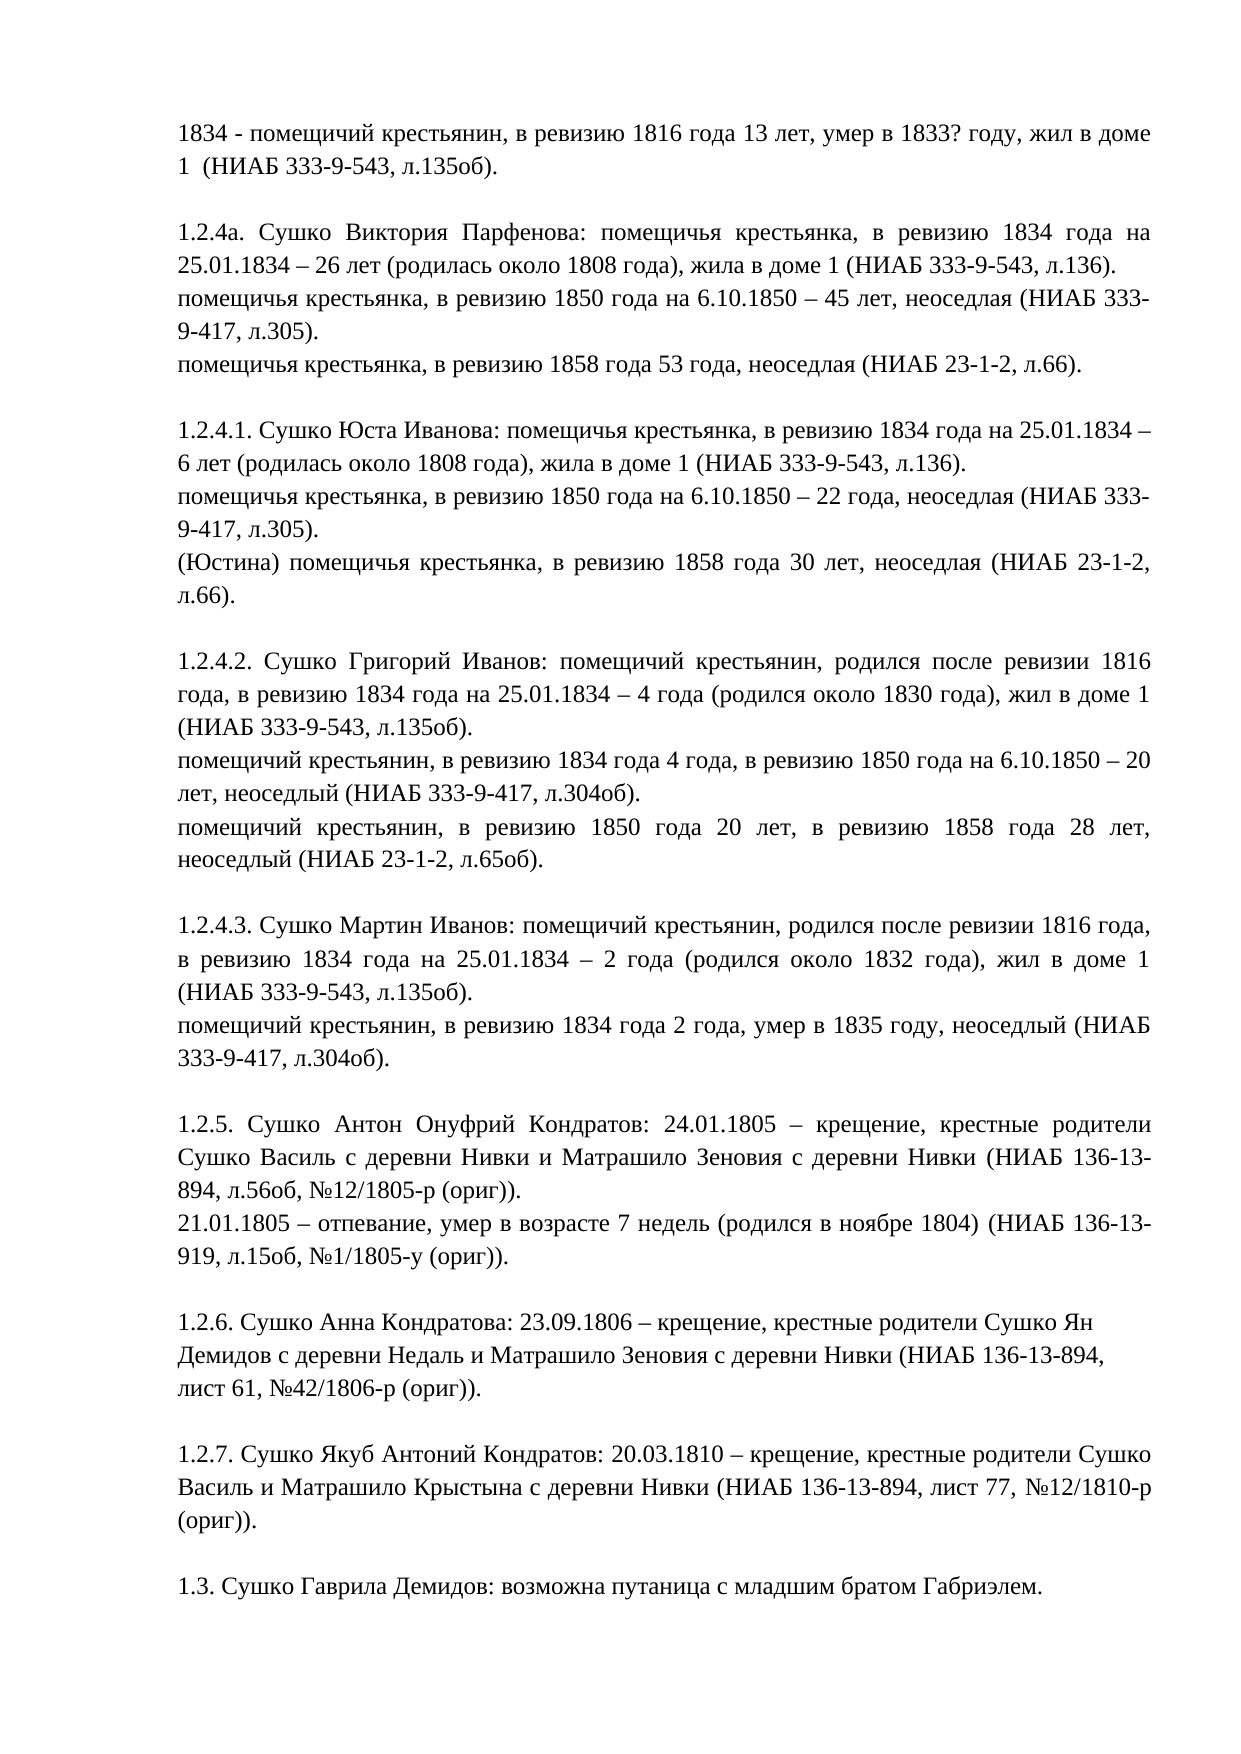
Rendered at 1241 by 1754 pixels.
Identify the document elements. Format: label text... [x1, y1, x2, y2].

text 1.2.4.1. Сушко Юста Иванова: помещичья крестьянка, в ревизию 1834 года на 25.01.1834 – 6 лет (родилась около 1808 года), жила в доме 1 (НИАБ 333-9-543, л.136). [177, 415, 1152, 477]
text помещичий крестьянин, в ревизию 1834 года 2 года, умер в 1835 году, неоседлый (НИАБ 333-9-417, л.304об). [177, 1010, 1152, 1071]
text помещичья крестьянка, в ревизию 1850 года на 6.10.1850 – 45 лет, неоседлая (НИАБ 333-9-417, л.305). [177, 283, 1152, 345]
text (Юстина) помещичья крестьянка, в ревизию 1858 года 30 лет, неоседлая (НИАБ 23-1-2, л.66). [177, 547, 1152, 609]
text помещичий крестьянин, в ревизию 1834 года 4 года, в ревизию 1850 года на 6.10.1850 – 20 лет, неоседлый (НИАБ 333-9-417, л.304об). [177, 746, 1152, 807]
text помещичья крестьянка, в ревизию 1850 года на 6.10.1850 – 22 года, неоседлая (НИАБ 333-9-417, л.305). [177, 481, 1152, 543]
text 1.2.4а. Сушко Виктория Парфенова: помещичья крестьянка, в ревизию 1834 года на 25.01.1834 – 26 лет (родилась около 1808 года), жила в доме 1 (НИАБ 333-9-543, л.136). [177, 217, 1152, 279]
text 21.01.1805 – отпевание, умер в возрасте 7 недель (родился в ноябре 1804) (НИАБ 136-13-919, л.15об, №1/1805-у (ориг)). [177, 1208, 1152, 1269]
text 1.2.4.3. Сушко Мартин Иванов: помещичий крестьянин, родился после ревизии 1816 года, в ревизию 1834 года на 25.01.1834 – 2 года (родился около 1832 года), жил в доме 1 (НИАБ 333-9-543, л.135об). [177, 911, 1152, 1005]
text 1.3. Сушко Гаврила Демидов: возможна путаница с младшим братом Габриэлем. [177, 1571, 1152, 1600]
text помещичья крестьянка, в ревизию 1858 года 53 года, неоседлая (НИАБ 23-1-2, л.66). [177, 349, 1152, 378]
text 1.2.5. Сушко Антон Онуфрий Кондратов: 24.01.1805 – крещение, крестные родители Сушко Василь с деревни Нивки и Матрашило Зеновия с деревни Нивки (НИАБ 136-13-894, л.56об, №12/1805-р (ориг)). [177, 1109, 1152, 1203]
text 1.2.4.2. Сушко Григорий Иванов: помещичий крестьянин, родился после ревизии 1816 года, в ревизию 1834 года на 25.01.1834 – 4 года (родился около 1830 года), жил в доме 1 (НИАБ 333-9-543, л.135об). [177, 646, 1152, 741]
text 1834 - помещичий крестьянин, в ревизию 1816 года 13 лет, умер в 1833? году, жил в доме 1 (НИАБ 333-9-543, л.135об). [177, 118, 1152, 180]
text помещичий крестьянин, в ревизию 1850 года 20 лет, в ревизию 1858 года 28 лет, неоседлый (НИАБ 23-1-2, л.65об). [177, 812, 1152, 873]
